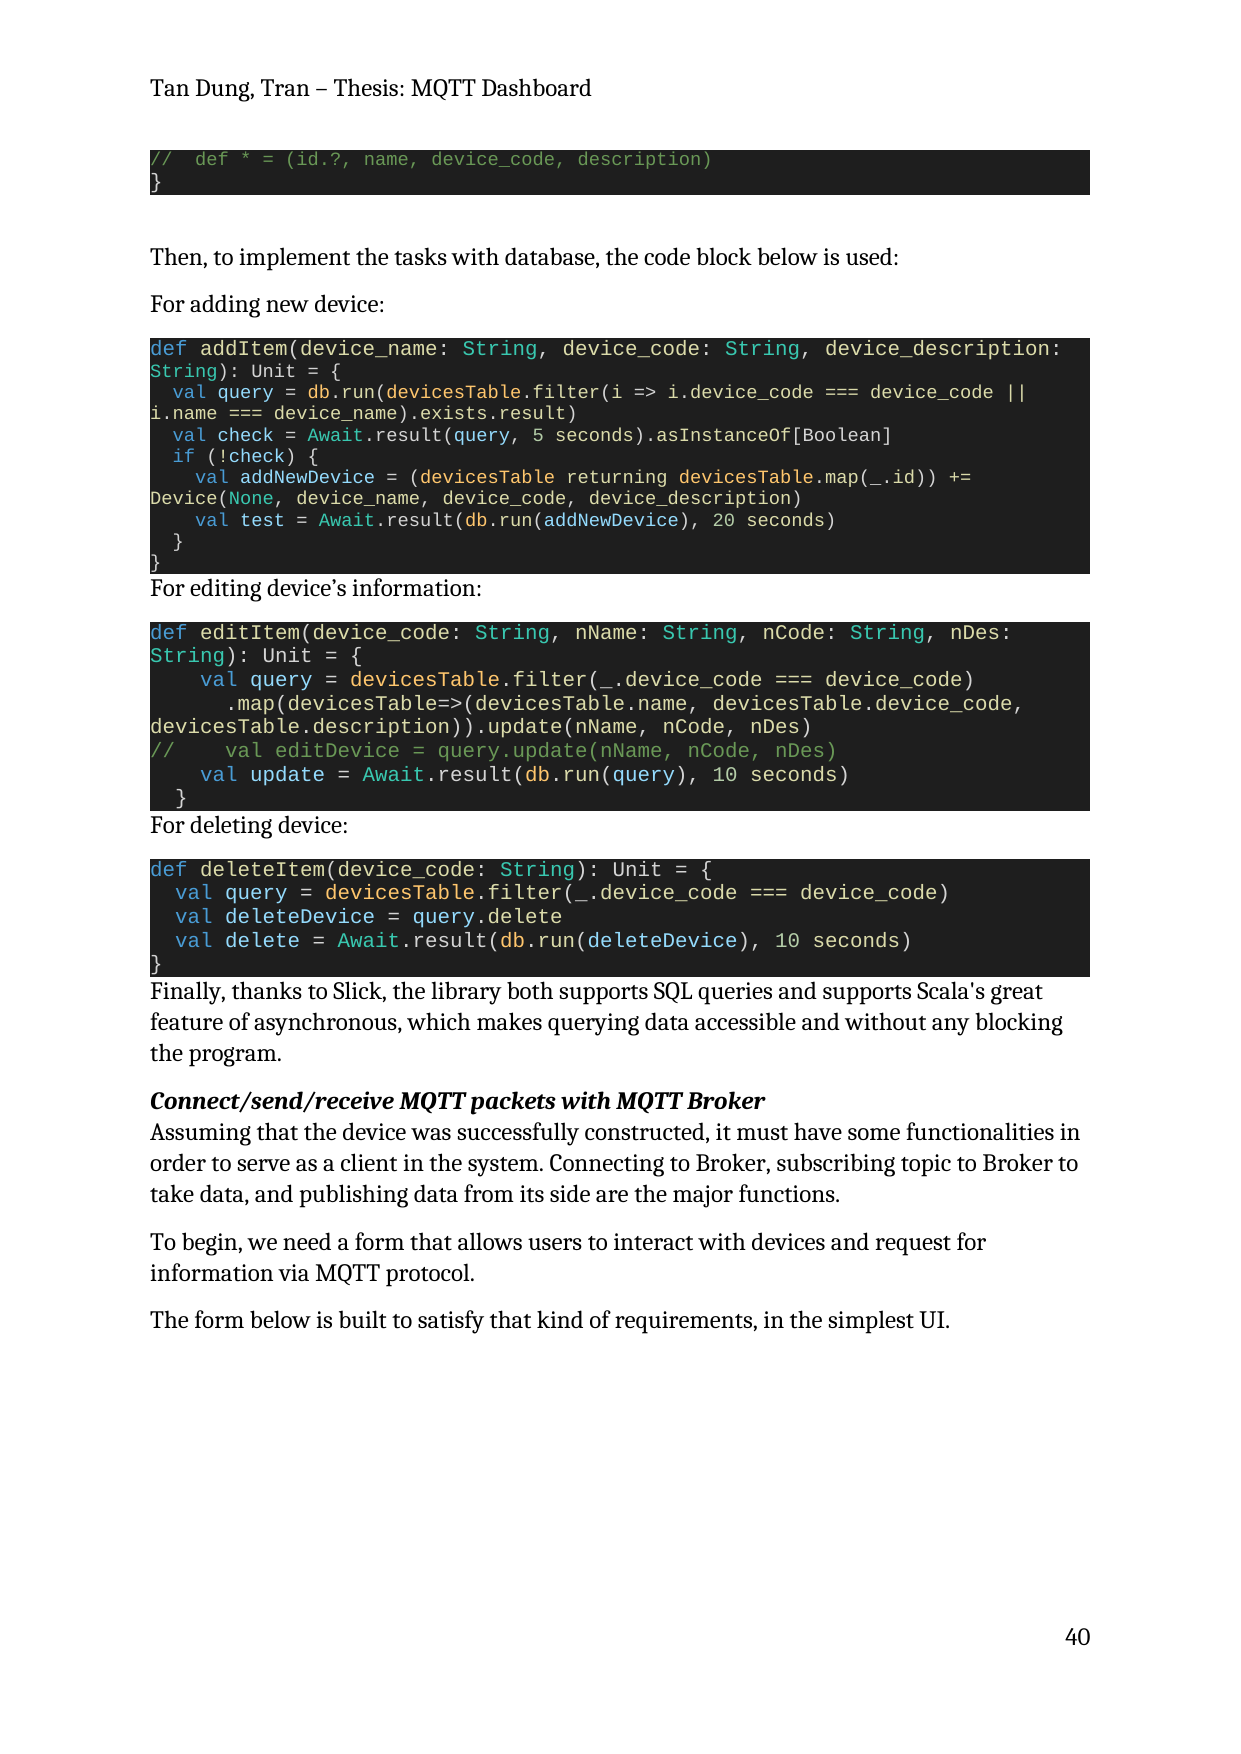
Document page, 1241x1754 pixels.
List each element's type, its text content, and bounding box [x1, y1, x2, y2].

text def deleteItem(device_code: String): Unit = { val query = devicesTable.filter(_.device_code === device_code) val deleteDevice = query.delete val delete = Await.result(db.run(deleteDevice), 10 seconds) } [150, 859, 1090, 977]
text To begin, we need a form that allows users to interact with devices and request for information via MQTT protocol. [150, 1228, 1090, 1287]
text def editItem(device_code: String, nName: String, nCode: String, nDes: String): Unit = { val query = devicesTable.filter(_.device_code === device_code) .map(devicesTable=>(devicesTable.name, devicesTable.device_code, devicesTable.description)).update(nName, nCode, nDes) // val editDevice = query.update(nName, nCode, nDes) val update = Await.result(db.run(query), 10 seconds) } [150, 622, 1090, 811]
text Then, to implement the tasks with database, the code block below is used: [150, 243, 1090, 271]
subtitle Connect/send/receive MQTT packets with MQTT Broker [150, 1087, 1090, 1116]
text Finally, thanks to Slick, the library both supports SQL queries and supports Scala's great feature of asynchronous, which makes querying data accessible and without any blocking the program. [150, 977, 1090, 1068]
text The form below is built to satisfy that kind of requirements, in the simplest UI. [150, 1306, 1090, 1335]
text For deleting device: [150, 811, 1090, 840]
text def addItem(device_name: String, device_code: String, device_description: String): Unit = { val query = db.run(devicesTable.filter(i => i.device_code === device_code || i.name === device_name).exists.result) val check = Await.result(query, 5 seconds).asInstanceOf[Boolean] if (!check) { val addNewDevice = (devicesTable returning devicesTable.map(_.id)) += Device(None, device_name, device_code, device_description) val test = Await.result(db.run(addNewDevice), 20 seconds) } } [150, 338, 1090, 574]
text For editing device’s information: [150, 574, 1090, 603]
text Assuming that the device was successfully constructed, it must have some functionalities in order to serve as a client in the system. Connecting to Broker, subscribing topic to Broker to take data, and publishing data from its side are the major functions. [150, 1118, 1090, 1209]
text For adding new device: [150, 290, 1090, 319]
